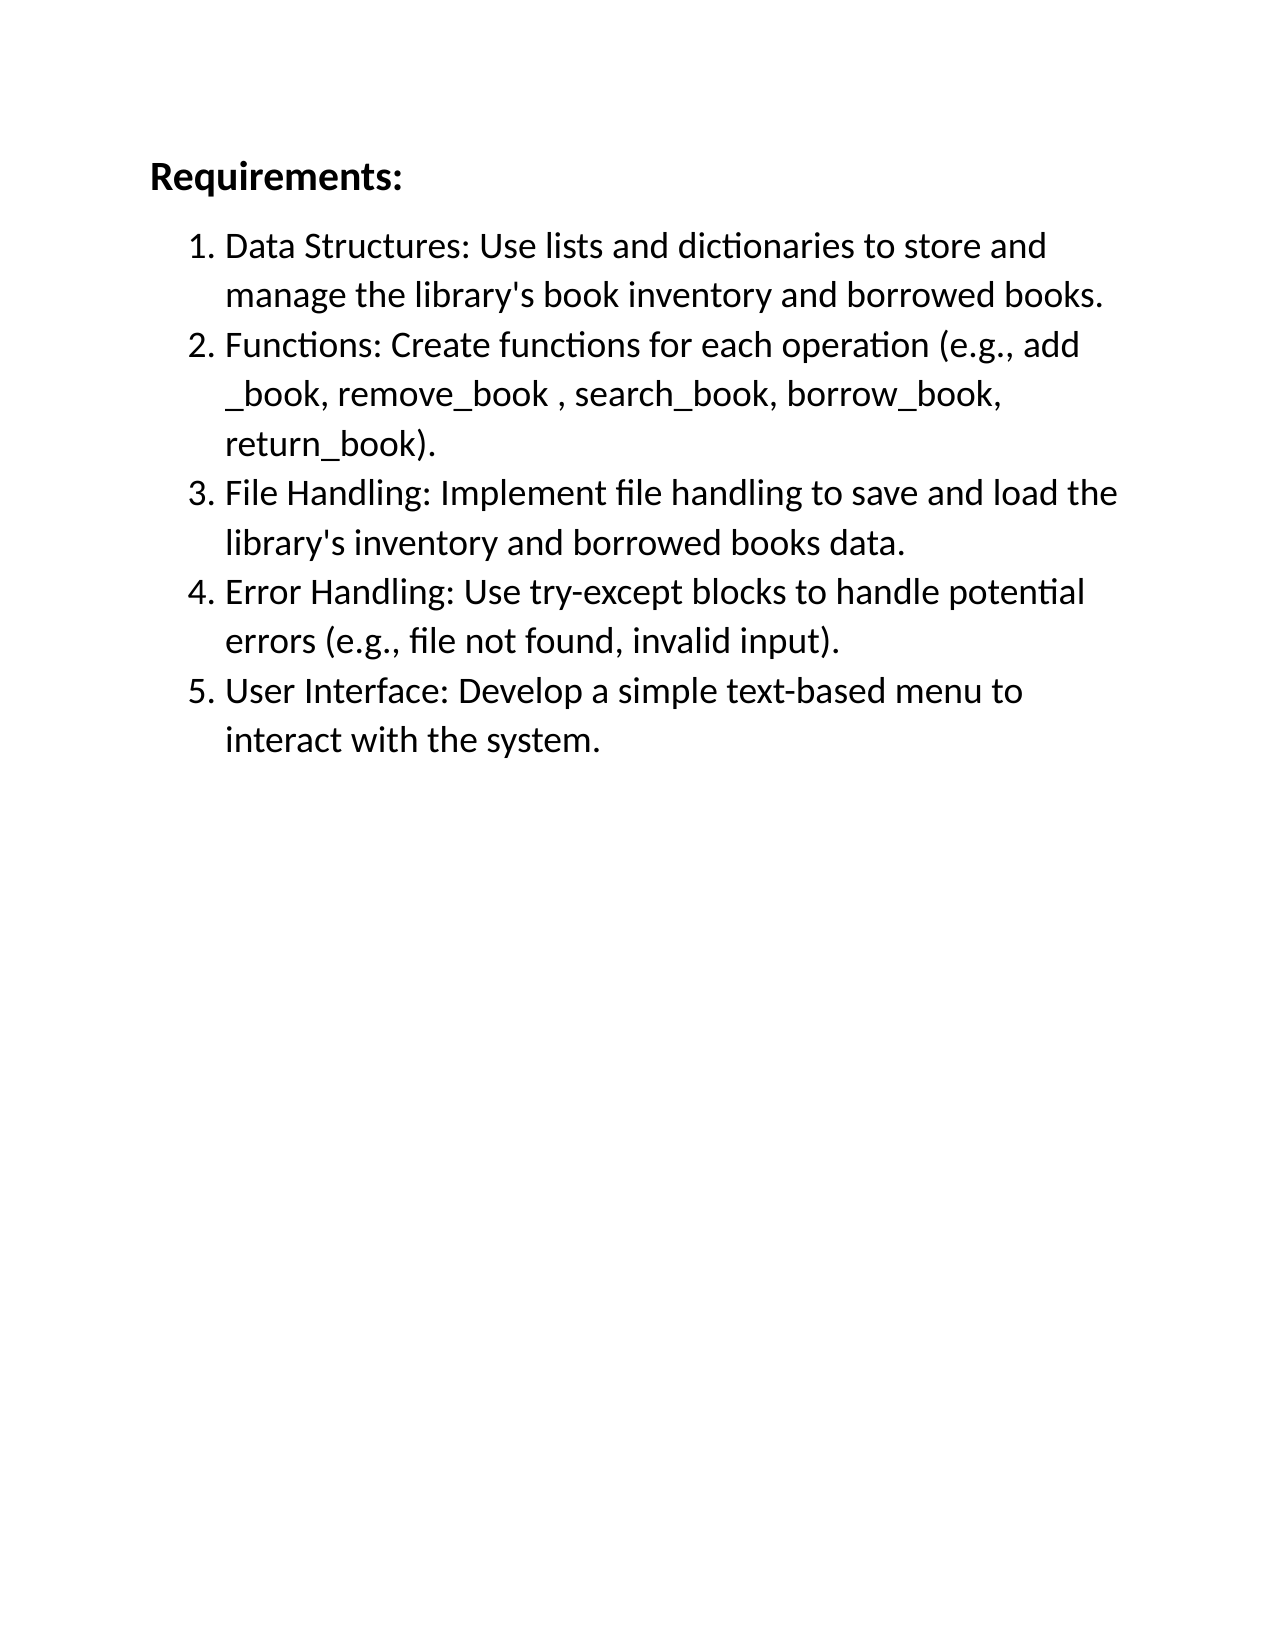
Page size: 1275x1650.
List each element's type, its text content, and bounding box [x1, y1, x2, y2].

list ﻿﻿﻿Data Structures: Use lists and dictionaries to store and manage the library's book inventory and borrowed books. [187, 222, 1125, 317]
list File Handling: Implement file handling to save and load the library's inventory and borrowed books data. [187, 469, 1125, 564]
list ﻿﻿﻿Functions: Create functions for each operation (e.g., add _book, remove_book , search_book, borrow_book, return_book). [187, 321, 1125, 465]
list ﻿﻿﻿User Interface: Develop a simple text-based menu to interact with the system. [187, 667, 1125, 762]
list ﻿﻿﻿Error Handling: Use try-except blocks to handle potential errors (e.g., file not found, invalid input). [187, 568, 1125, 663]
text Requirements: [150, 150, 1125, 201]
